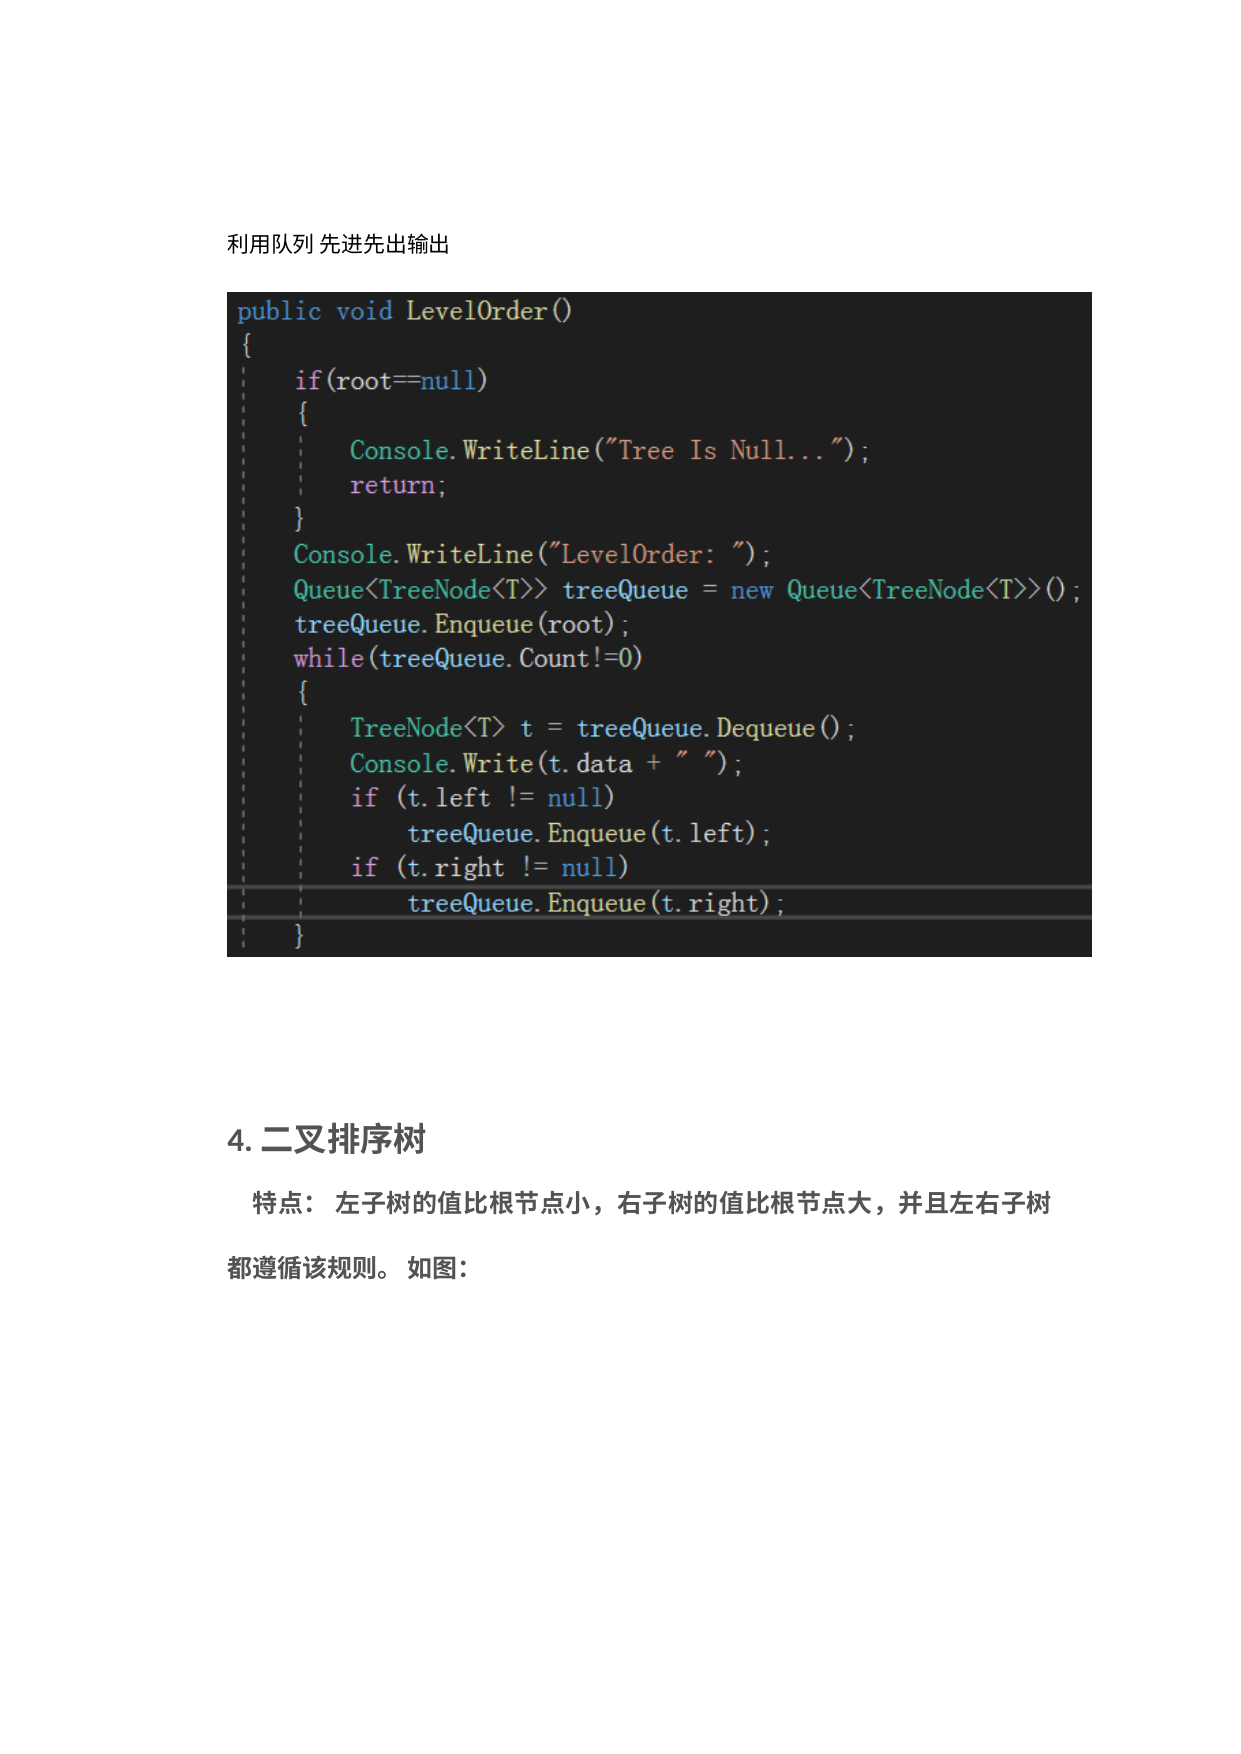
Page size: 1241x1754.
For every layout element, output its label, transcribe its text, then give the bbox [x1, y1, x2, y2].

picture [227, 292, 1092, 957]
list 二叉排序树 [187, 1104, 1053, 1169]
list 特点： 左子树的值比根节点小，右子树的值比根节点大，并且左右子树都遵循该规则。 如图： [227, 1169, 1053, 1299]
list 利用队列 先进先出输出 [227, 227, 1053, 259]
